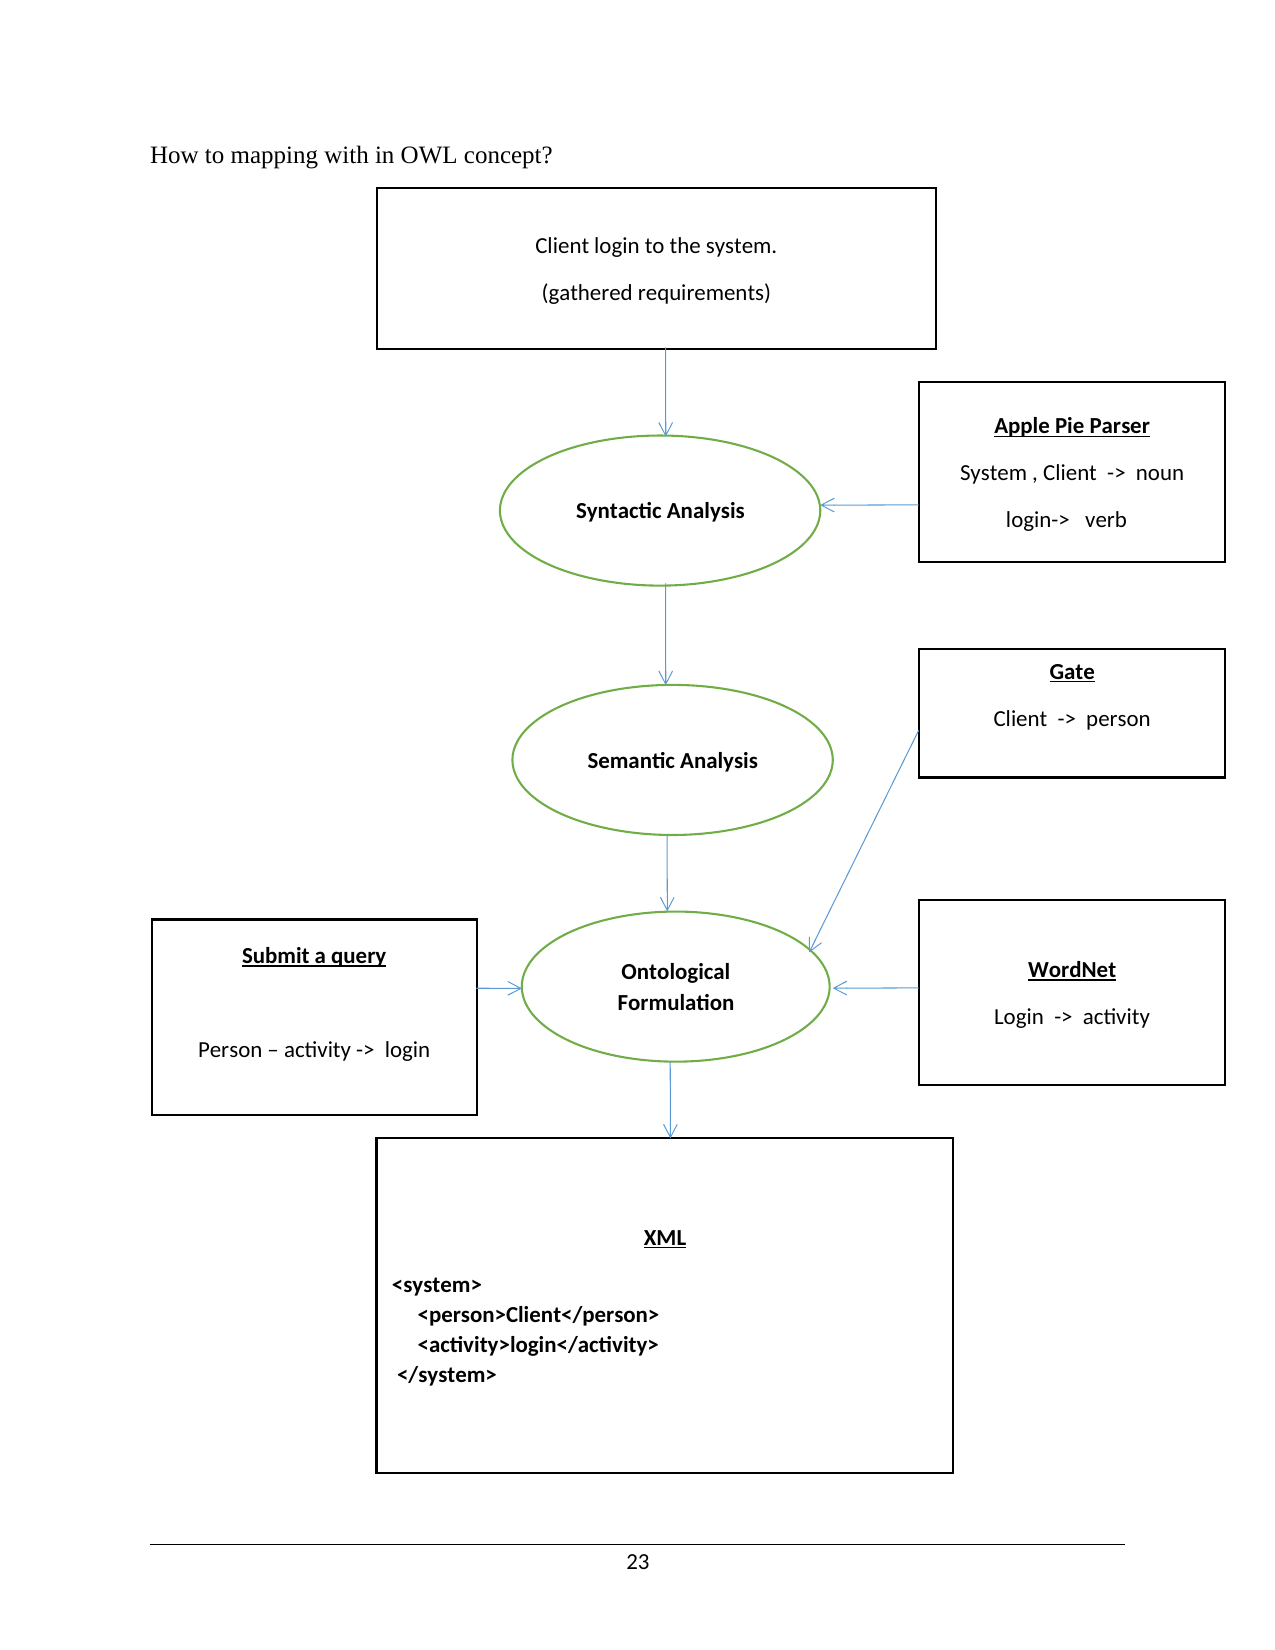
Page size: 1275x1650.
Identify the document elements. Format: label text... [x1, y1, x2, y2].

text How to mapping with in OWL concept? [150, 141, 1125, 169]
